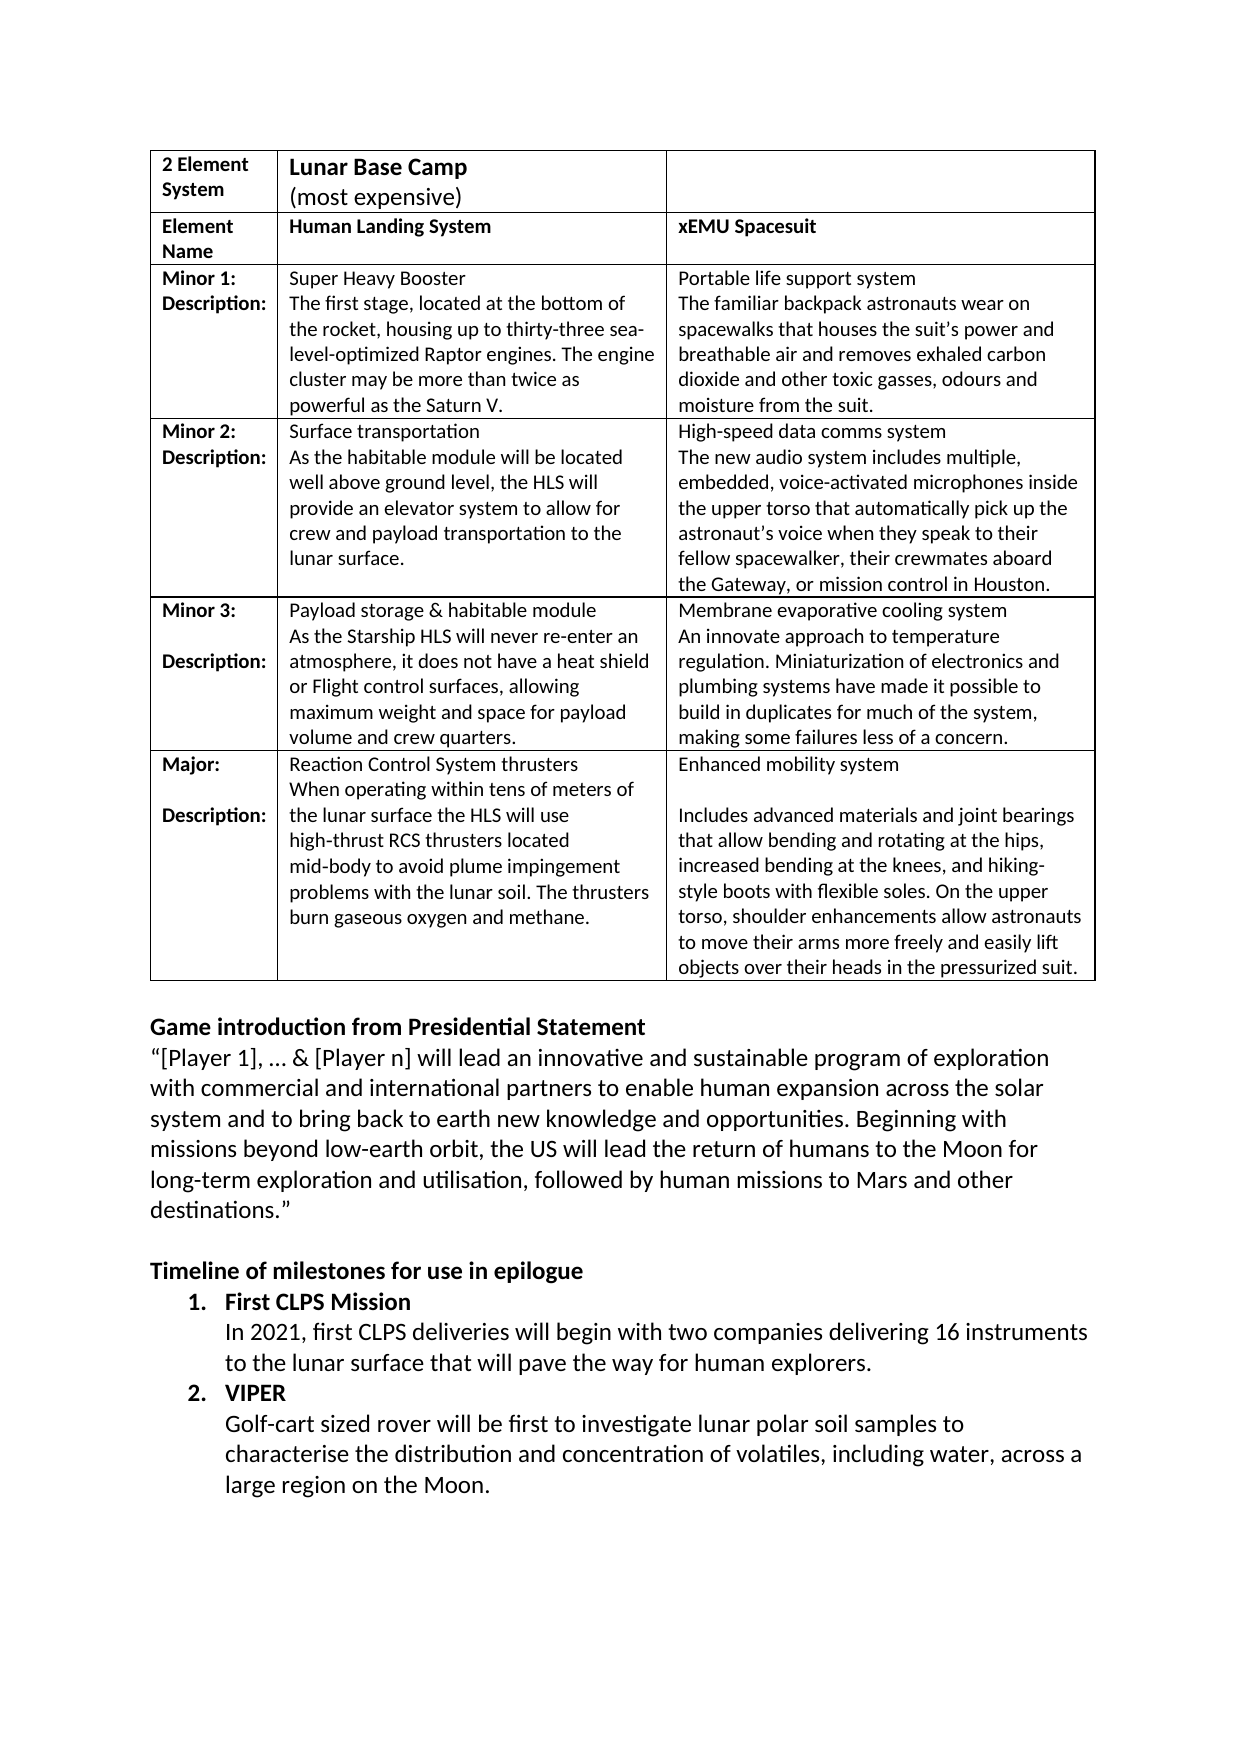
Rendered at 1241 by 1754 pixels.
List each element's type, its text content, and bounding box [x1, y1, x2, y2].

list Golf-cart sized rover will be first to investigate lunar polar soil samples to characterise the distribution and concentration of volatiles, including water, across a large region on the Moon. [225, 1408, 1090, 1500]
list VIPER [187, 1378, 1090, 1408]
table_cell Minor 3: Description: [151, 598, 277, 750]
table_cell Surface transportation As the habitable module will be located well above ground level, the HLS will provide an elevator system to allow for crew and payload transportation to the lunar surface. [278, 419, 666, 596]
table_cell Human Landing System [278, 213, 666, 264]
table_cell Element Name [151, 213, 277, 264]
table_cell xEMU Spacesuit [667, 213, 1094, 264]
table_cell Payload storage & habitable module As the Starship HLS will never re-enter an atmosphere, it does not have a heat shield or Flight control surfaces, allowing maximum weight and space for payload volume and crew quarters. [278, 598, 666, 750]
table_header [667, 151, 1094, 212]
text “[Player 1], … & [Player n] will lead an innovative and sustainable program of exploration with commercial and international partners to enable human expansion across the solar system and to bring back to earth new knowledge and opportunities. Beginning with missions beyond low-earth orbit, the US will lead the return of humans to the Moon for long-term exploration and utilisation, followed by human missions to Mars and other destinations.” [150, 1042, 1090, 1225]
list First CLPS Mission [187, 1286, 1090, 1317]
table_cell Enhanced mobility system Includes advanced materials and joint bearings that allow bending and rotating at the hips, increased bending at the knees, and hiking-style boots with flexible soles. On the upper torso, shoulder enhancements allow astronauts to move their arms more freely and easily lift objects over their heads in the pressurized suit. [667, 751, 1094, 980]
table_cell Major: Description: [151, 751, 277, 980]
list In 2021, first CLPS deliveries will begin with two companies delivering 16 instruments to the lunar surface that will pave the way for human explorers. [225, 1317, 1090, 1378]
table_header 2 Element System [151, 151, 277, 212]
text Timeline of milestones for use in epilogue [150, 1256, 1090, 1286]
table_cell Minor 2: Description: [151, 419, 277, 596]
table_cell High-speed data comms system The new audio system includes multiple, embedded, voice-activated microphones inside the upper torso that automatically pick up the astronaut’s voice when they speak to their fellow spacewalker, their crewmates aboard the Gateway, or mission control in Houston. [667, 419, 1094, 596]
text Game introduction from Presidential Statement [150, 1011, 1090, 1042]
table_cell Reaction Control System thrusters When operating within tens of meters of the lunar surface the HLS will use high‑thrust RCS thrusters located mid‑body to avoid plume impingement problems with the lunar soil. The thrusters burn gaseous oxygen and methane. [278, 751, 666, 980]
table_cell Super Heavy Booster The first stage, located at the bottom of the rocket, housing up to thirty-three sea-level-optimized Raptor engines. The engine cluster may be more than twice as powerful as the Saturn V. [278, 265, 666, 417]
table_cell Membrane evaporative cooling system An innovate approach to temperature regulation. Miniaturization of electronics and plumbing systems have made it possible to build in duplicates for much of the system, making some failures less of a concern. [667, 598, 1094, 750]
table_cell Minor 1: Description: [151, 265, 277, 417]
table_header Lunar Base Camp (most expensive) [278, 151, 666, 212]
table_cell Portable life support system The familiar backpack astronauts wear on spacewalks that houses the suit’s power and breathable air and removes exhaled carbon dioxide and other toxic gasses, odours and moisture from the suit. [667, 265, 1094, 417]
